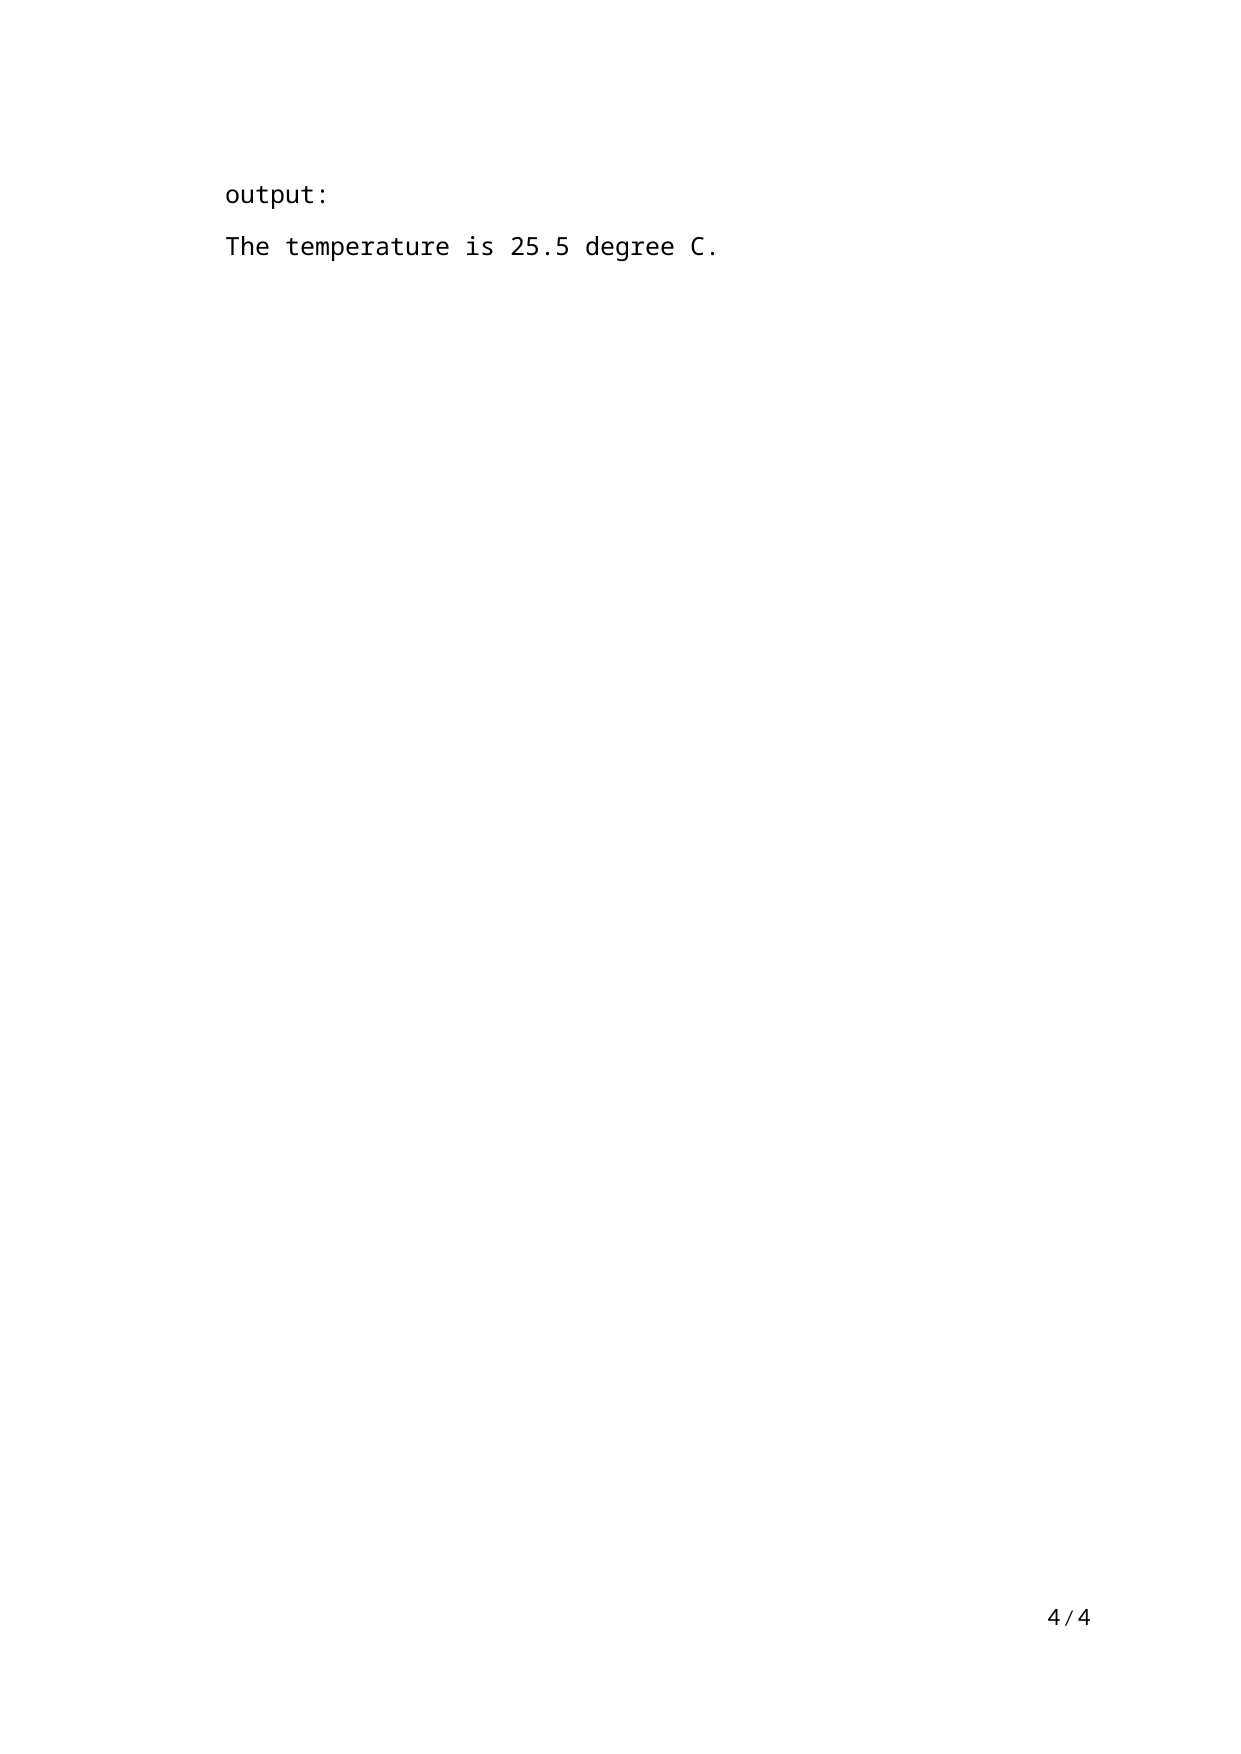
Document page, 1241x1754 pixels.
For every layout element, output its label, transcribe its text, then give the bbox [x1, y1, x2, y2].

list output: [225, 177, 1090, 211]
list The temperature is 25.5 degree C. [225, 228, 1090, 262]
